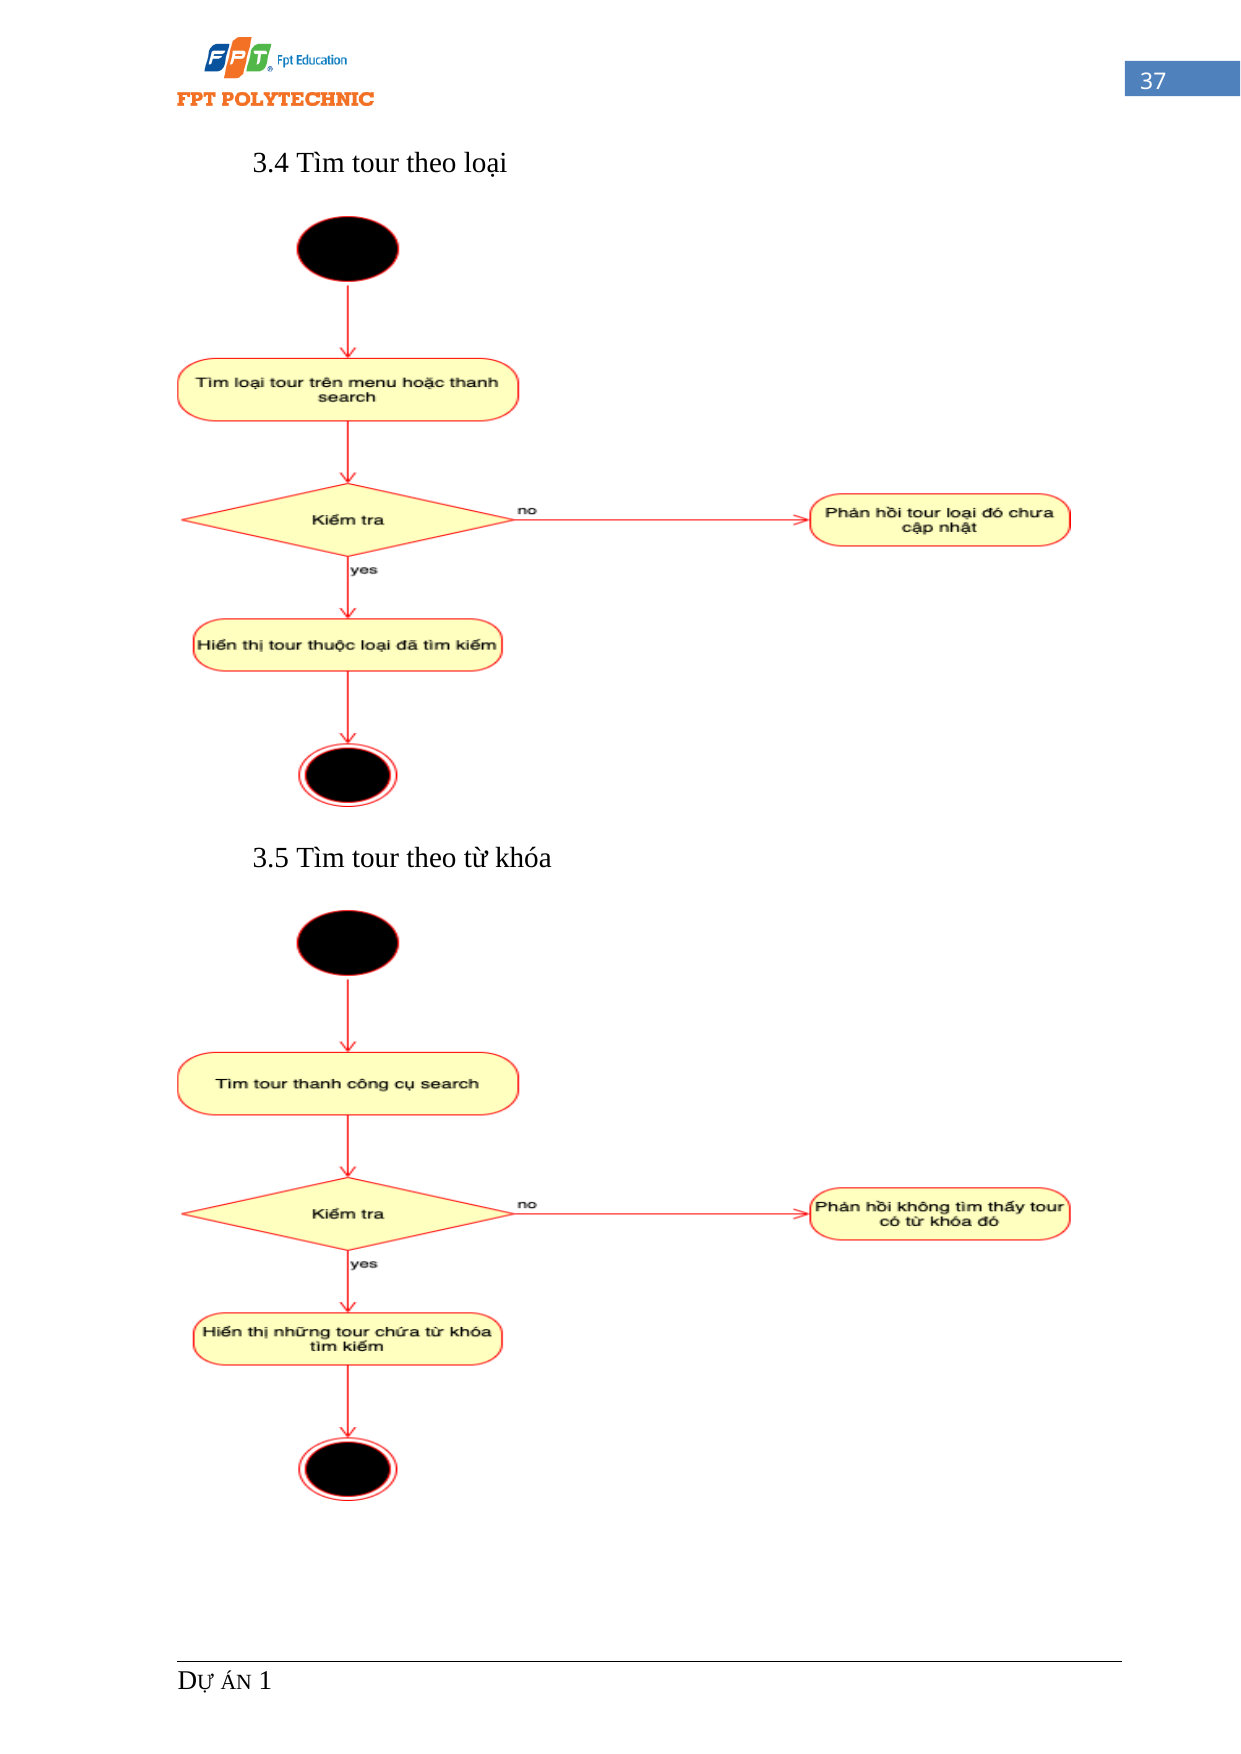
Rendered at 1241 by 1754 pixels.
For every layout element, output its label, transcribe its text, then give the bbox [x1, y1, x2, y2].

picture [177, 906, 1071, 1501]
text 3.5 Tìm tour theo từ khóa [177, 840, 1122, 873]
picture [177, 212, 1071, 807]
text 3.4 Tìm tour theo loại [177, 145, 1122, 179]
picture [177, 37, 375, 106]
